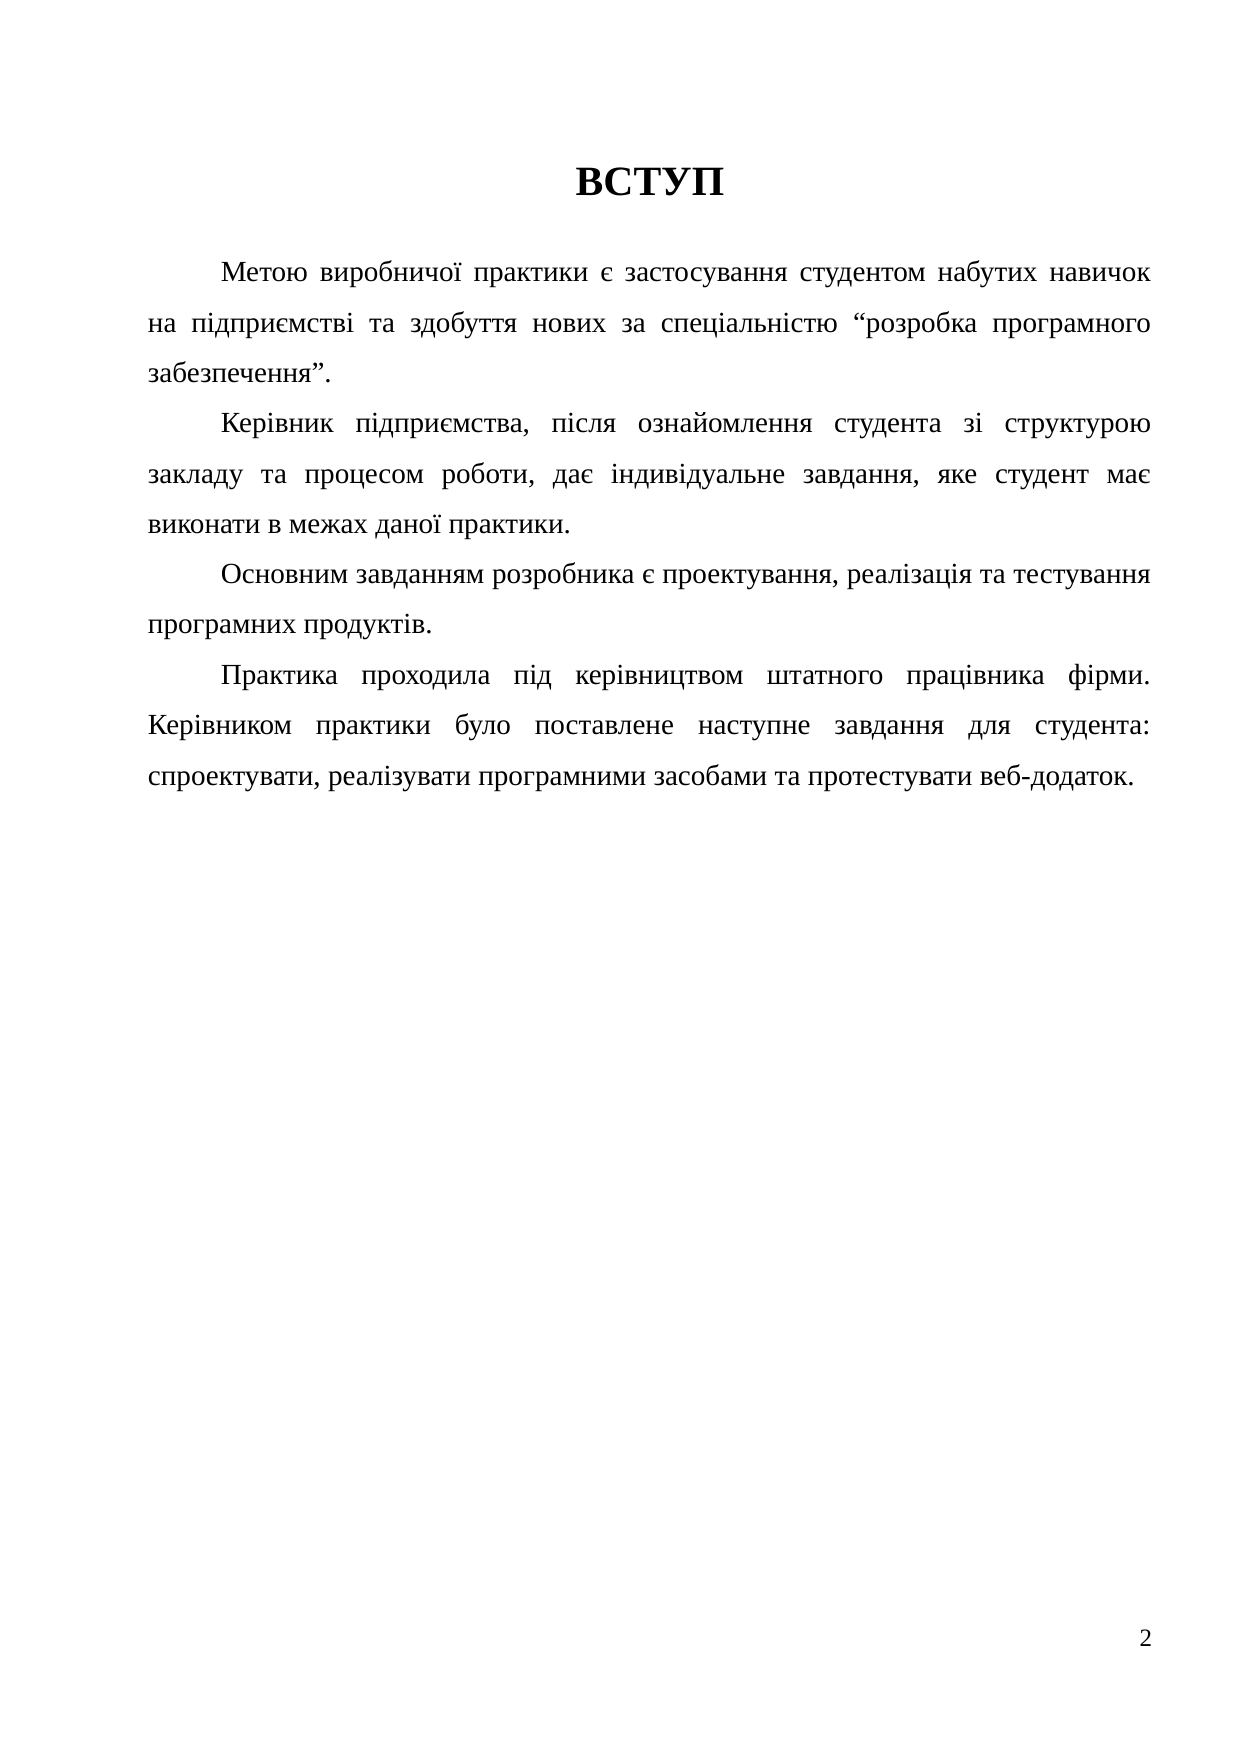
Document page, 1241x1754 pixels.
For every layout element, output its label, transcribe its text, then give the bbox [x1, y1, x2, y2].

text Практика проходила під керівництвом штатного працівника фірми. Керівником практики було поставлене наступне завдання для студента: спроектувати, реалізувати програмними засобами та протестувати веб-додаток. [148, 657, 1152, 791]
text Керівник підприємства, після ознайомлення студента зі структурою закладу та процесом роботи, дає індивідуальне завдання, яке студент має виконати в межах даної практики. [148, 405, 1152, 539]
subtitle ВСТУП [148, 156, 1152, 204]
text Основним завданням розробника є проектування, реалізація та тестування програмних продуктів. [148, 556, 1152, 640]
text Метою виробничої практики є застосування студентом набутих навичок на підприємстві та здобуття нових за спеціальністю “розробка програмного забезпечення”. [148, 254, 1152, 389]
